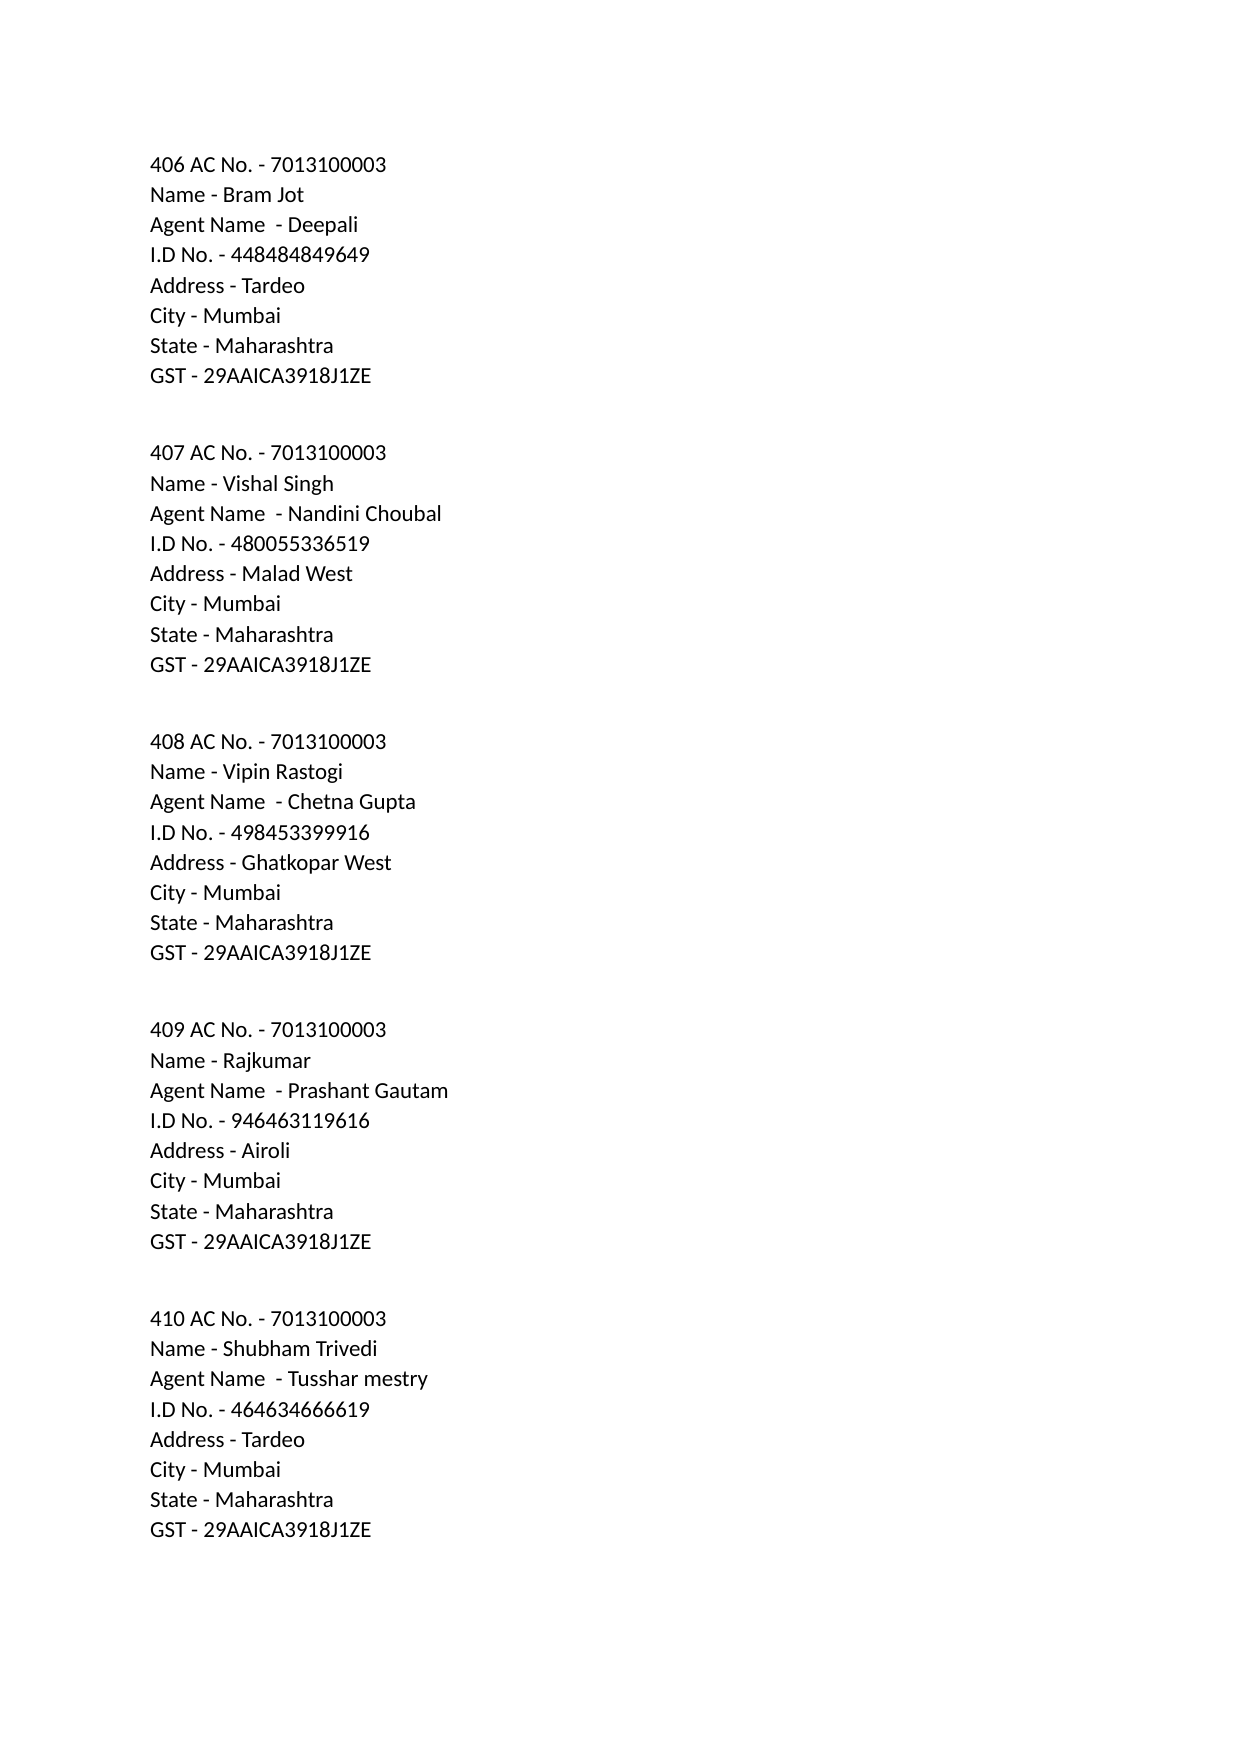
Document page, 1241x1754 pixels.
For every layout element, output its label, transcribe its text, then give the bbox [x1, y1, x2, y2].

text 407 AC No. - 7013100003 Name - Vishal Singh Agent Name - Nandini Choubal I.D No. - 480055336519 Address - Malad West City - Mumbai State - Maharashtra GST - 29AAICA3918J1ZE [150, 438, 1090, 708]
text 406 AC No. - 7013100003 Name - Bram Jot Agent Name - Deepali I.D No. - 448484849649 Address - Tardeo City - Mumbai State - Maharashtra GST - 29AAICA3918J1ZE [150, 150, 1090, 420]
text 410 AC No. - 7013100003 Name - Shubham Trivedi Agent Name - Tusshar mestry I.D No. - 464634666619 Address - Tardeo City - Mumbai State - Maharashtra GST - 29AAICA3918J1ZE [150, 1304, 1090, 1574]
text 409 AC No. - 7013100003 Name - Rajkumar Agent Name - Prashant Gautam I.D No. - 946463119616 Address - Airoli City - Mumbai State - Maharashtra GST - 29AAICA3918J1ZE [150, 1016, 1090, 1285]
text 408 AC No. - 7013100003 Name - Vipin Rastogi Agent Name - Chetna Gupta I.D No. - 498453399916 Address - Ghatkopar West City - Mumbai State - Maharashtra GST - 29AAICA3918J1ZE [150, 727, 1090, 997]
